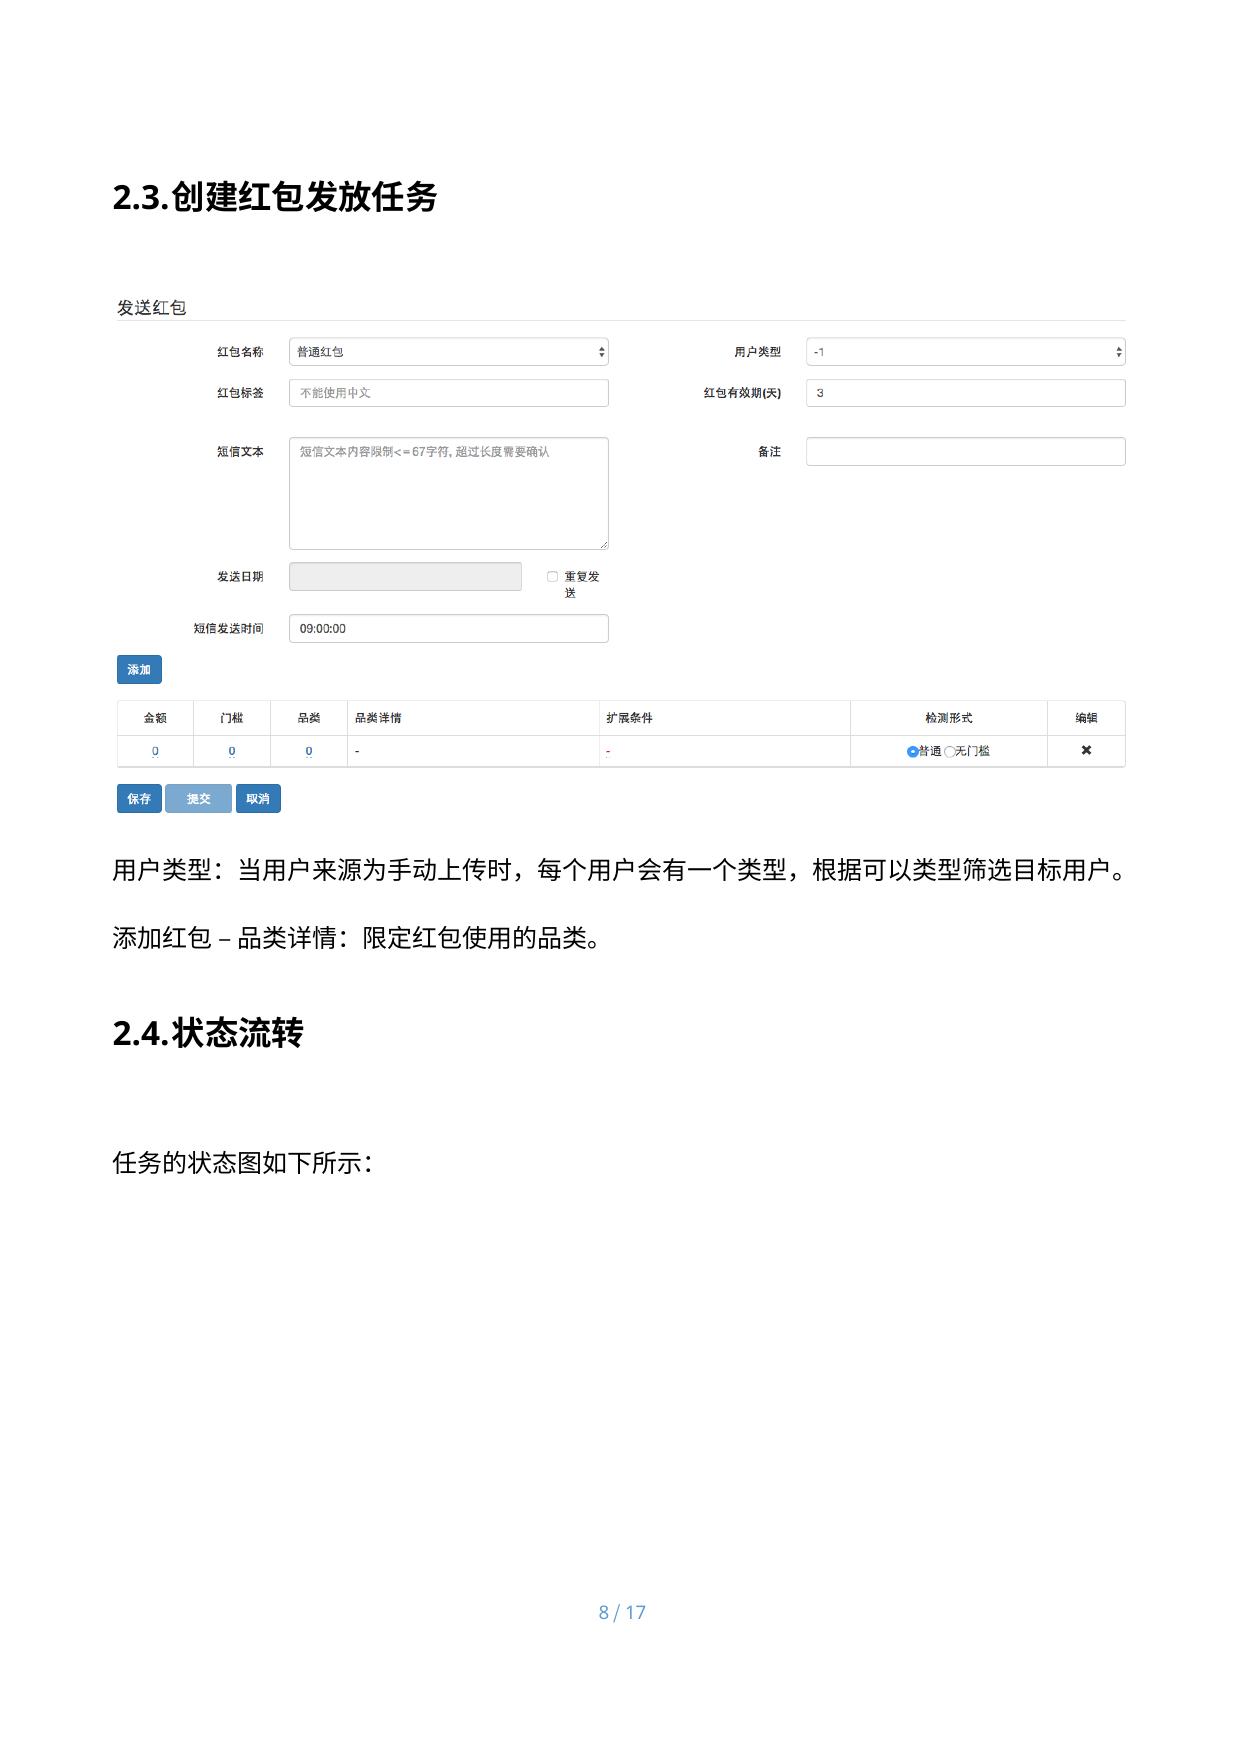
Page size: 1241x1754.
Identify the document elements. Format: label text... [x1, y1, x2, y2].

text 添加红包 – 品类详情：限定红包使用的品类。 [112, 902, 1128, 970]
text 任务的状态图如下所示： [112, 1128, 1128, 1196]
text 用户类型：当用户来源为手动上传时，每个用户会有一个类型，根据可以类型筛选目标用户。 [112, 834, 1128, 902]
picture [112, 291, 1128, 815]
subtitle 状态流转 [112, 997, 1128, 1065]
subtitle 创建红包发放任务 [112, 161, 1128, 229]
